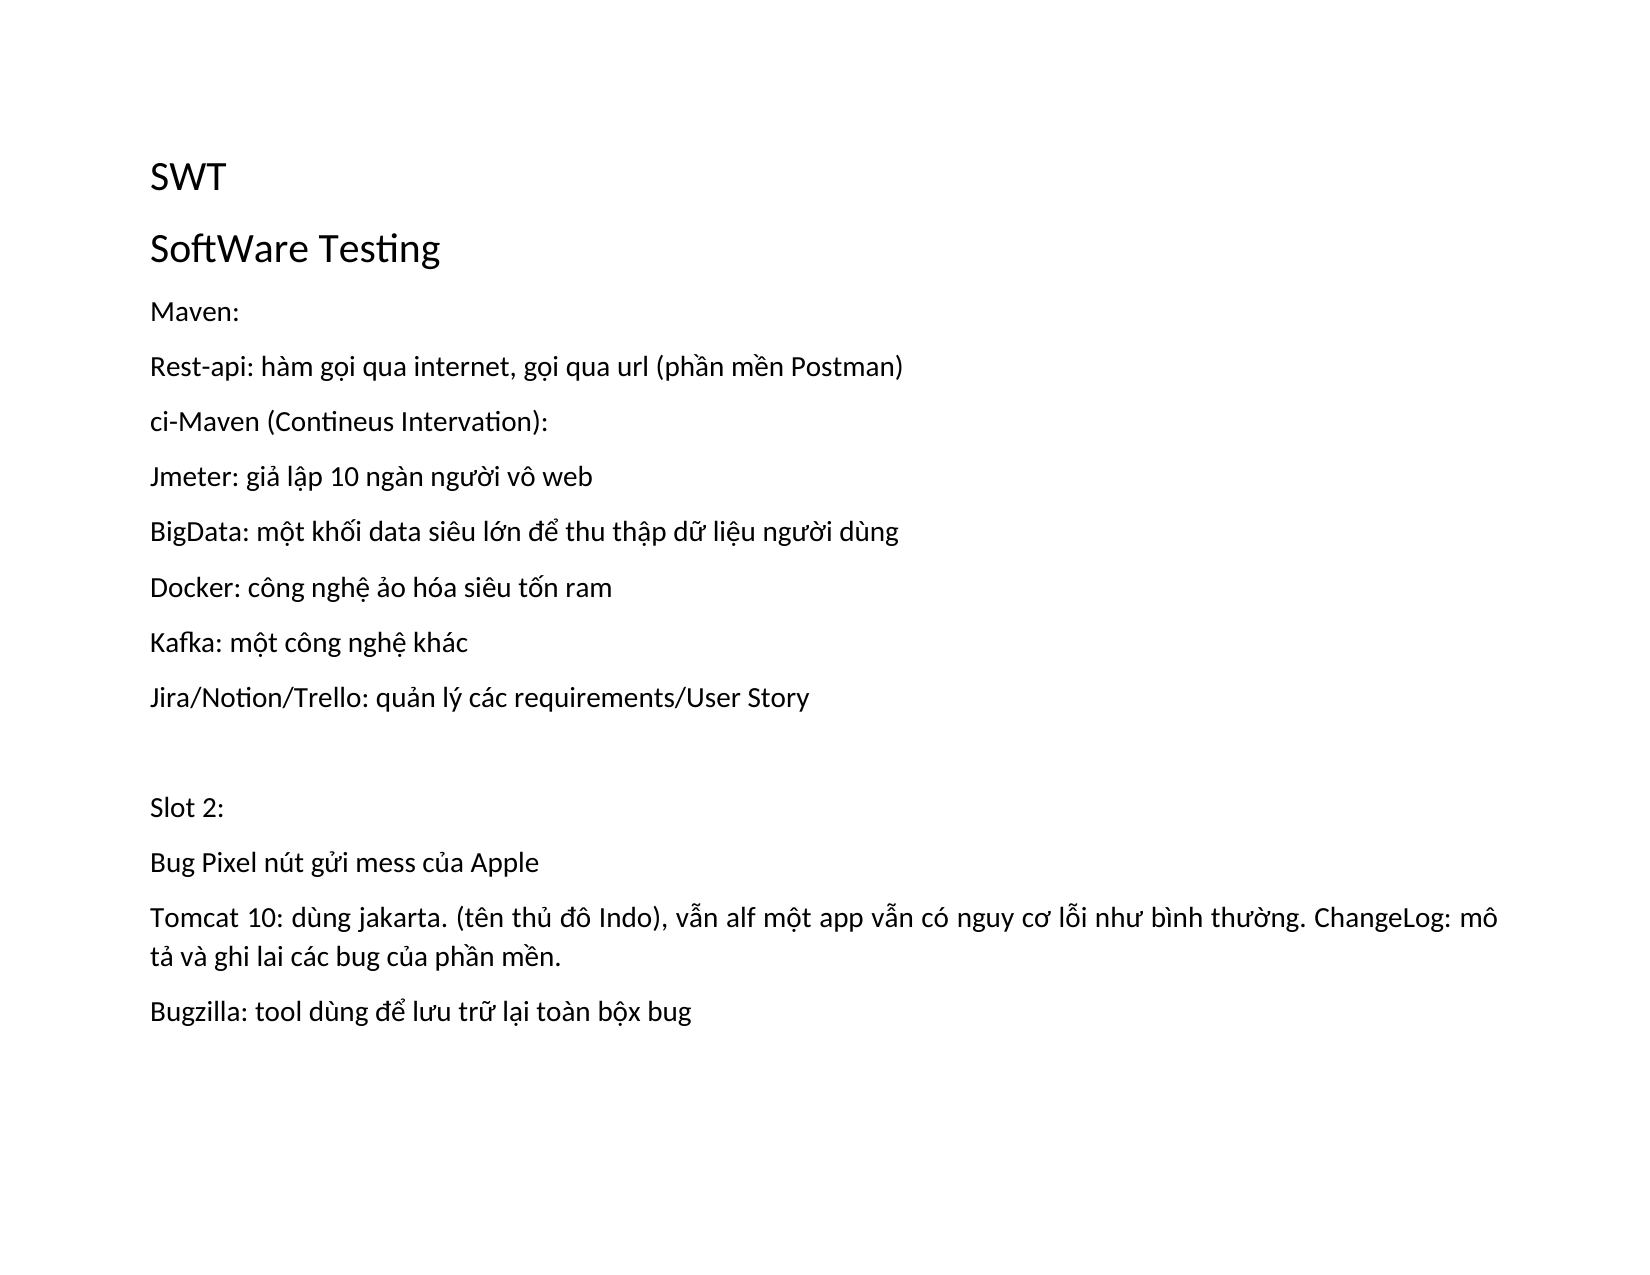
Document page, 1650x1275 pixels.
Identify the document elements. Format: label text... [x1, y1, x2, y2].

text Tomcat 10: dùng jakarta. (tên thủ đô Indo), vẫn alf một app vẫn có nguy cơ lỗi như bình thường. ChangeLog: mô tả và ghi lai các bug của phần mền. [150, 899, 1500, 973]
text Maven: [150, 293, 1500, 329]
text BigData: một khối data siêu lớn để thu thập dữ liệu người dùng [150, 513, 1500, 549]
text SWT [150, 150, 1500, 201]
text Bugzilla: tool dùng để lưu trữ lại toàn bộx bug [150, 993, 1500, 1028]
text Rest-api: hàm gọi qua internet, gọi qua url (phần mền Postman) [150, 348, 1500, 384]
text Docker: công nghệ ảo hóa siêu tốn ram [150, 569, 1500, 604]
text Slot 2: [150, 789, 1500, 825]
text SoftWare Testing [150, 222, 1500, 272]
text Kafka: một công nghệ khác [150, 624, 1500, 659]
text Jmeter: giả lập 10 ngàn người vô web [150, 458, 1500, 494]
text Jira/Notion/Trello: quản lý các requirements/User Story [150, 679, 1500, 714]
text ci-Maven (Contineus Intervation): [150, 403, 1500, 439]
text Bug Pixel nút gửi mess của Apple [150, 844, 1500, 880]
